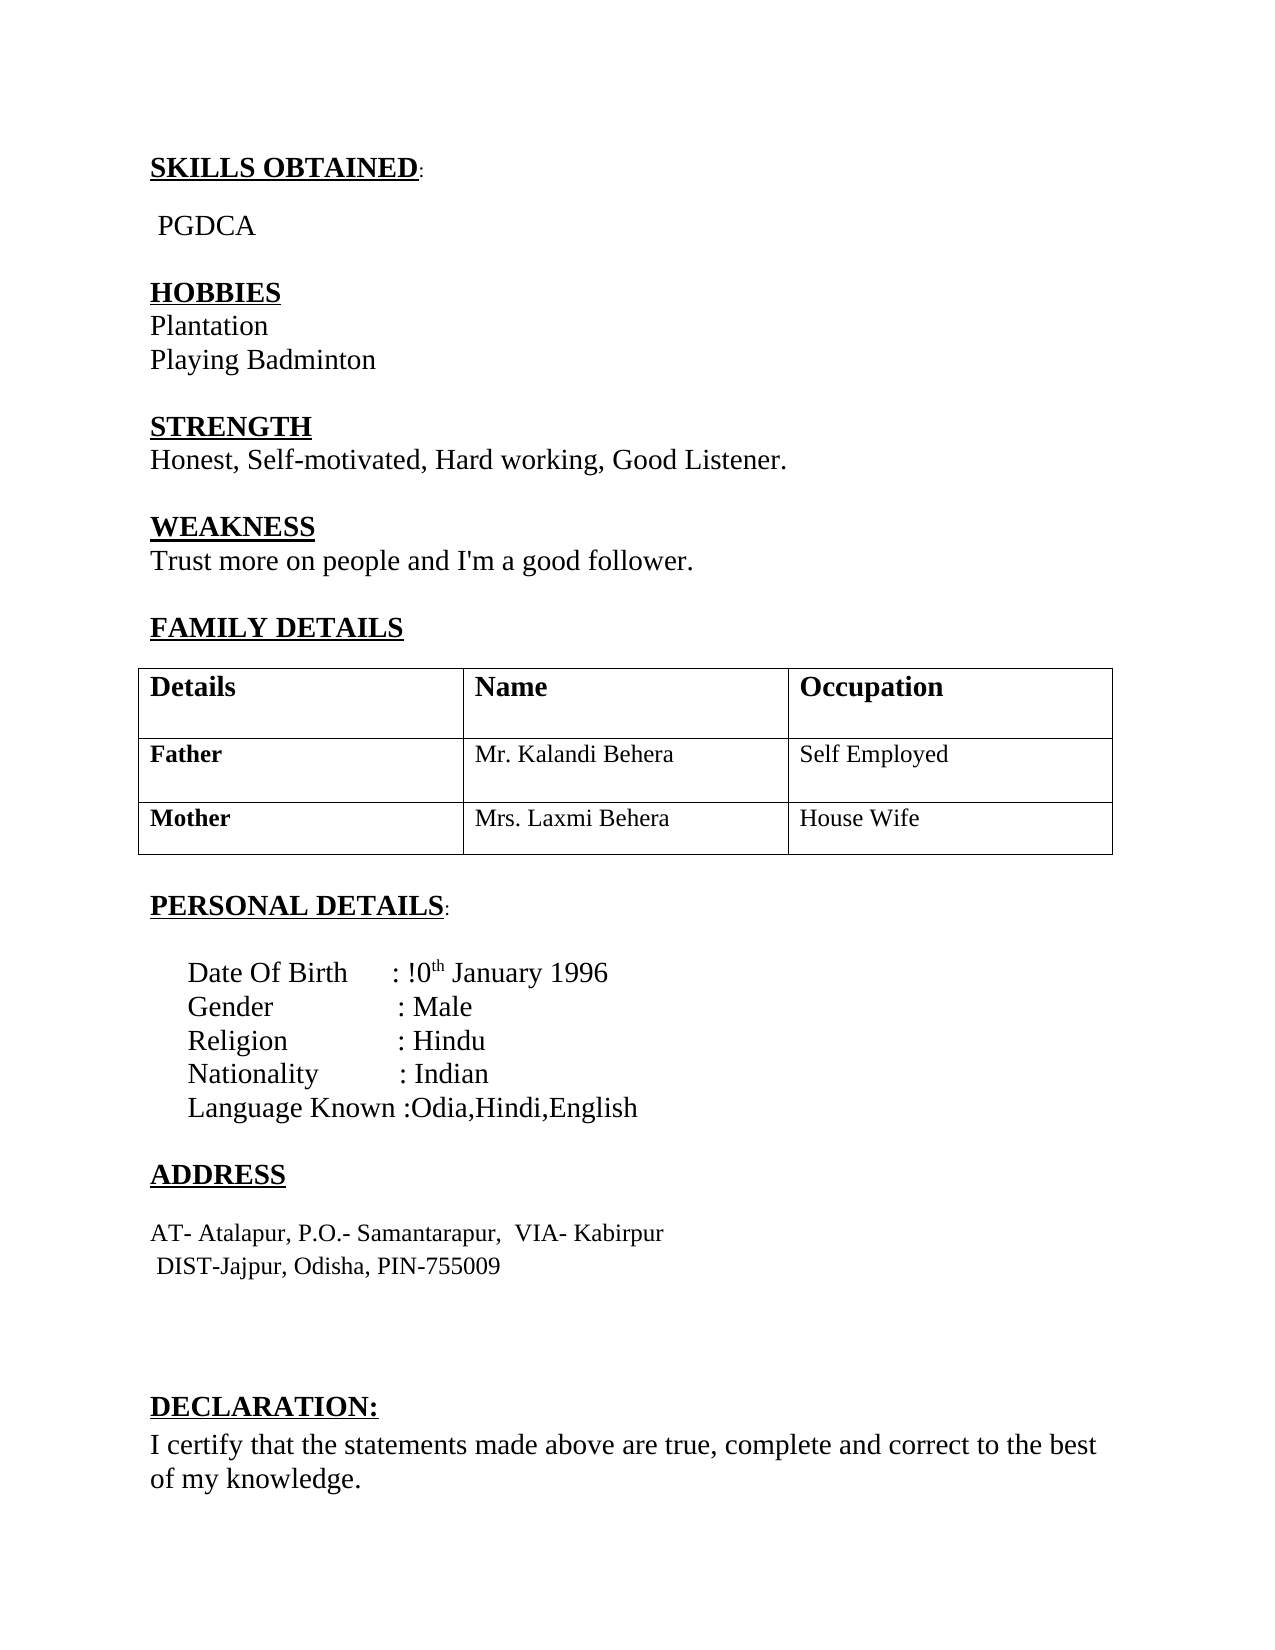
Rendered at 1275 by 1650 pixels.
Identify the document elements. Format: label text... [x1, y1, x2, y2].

text Trust more on people and I'm a good follower. [150, 543, 1125, 577]
table_cell House Wife [789, 803, 1112, 854]
text FAMILY DETAILS [150, 610, 1125, 644]
text PGDCA [150, 208, 1125, 241]
text Plantation [150, 308, 1125, 342]
text HOBBIES [150, 275, 1125, 308]
table_cell Self Employed [789, 739, 1112, 802]
text Honest, Self-motivated, Hard working, Good Listener. [150, 442, 1125, 476]
table_header Details [139, 669, 463, 738]
text DECLARATION: [150, 1389, 1125, 1422]
table_cell Mr. Kalandi Behera [464, 739, 788, 802]
table_cell Father [139, 739, 463, 802]
text Religion : Hindu [187, 1023, 1125, 1056]
text AT- Atalapur, P.O.- Samantarapur, VIA- Kabirpur [150, 1218, 1125, 1247]
text Language Known :Odia,Hindi,English [187, 1090, 1125, 1123]
text SKILLS OBTAINED: [150, 150, 1125, 183]
text Date Of Birth : !0th January 1996 [187, 956, 1125, 989]
table_cell Mrs. Laxmi Behera [464, 803, 788, 854]
text I certify that the statements made above are true, complete and correct to the best of my knowledge. [150, 1427, 1125, 1494]
text DIST-Jajpur, Odisha, PIN-755009 [150, 1251, 1125, 1280]
table_header Name [464, 669, 788, 738]
table_header Occupation [789, 669, 1112, 738]
text ADDRESS [150, 1157, 1125, 1190]
table_cell Mother [139, 803, 463, 854]
text Nationality : Indian [187, 1056, 1125, 1090]
text Playing Badminton [150, 342, 1125, 375]
text STRENGTH [150, 409, 1125, 442]
text WEAKNESS [150, 509, 1125, 543]
text PERSONAL DETAILS: [150, 888, 1125, 922]
text Gender : Male [187, 989, 1125, 1023]
